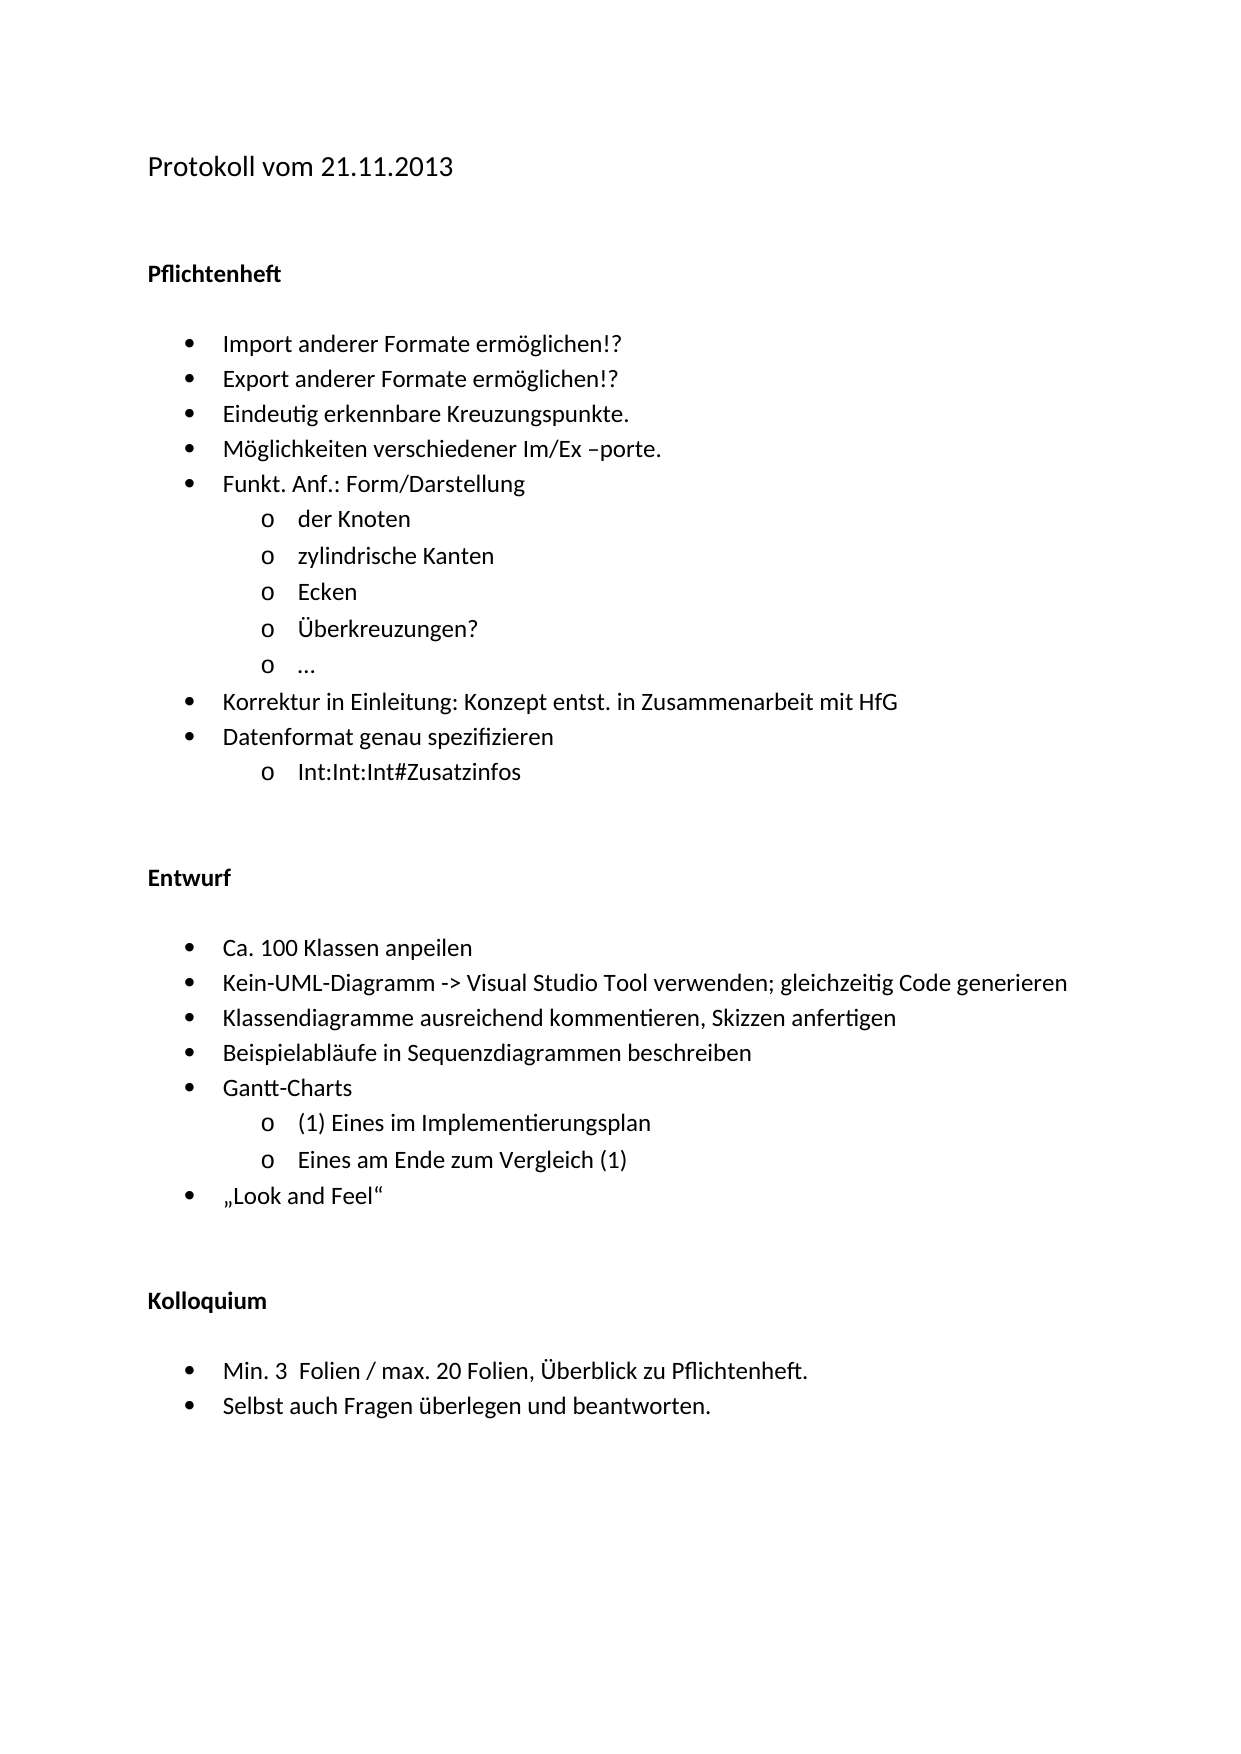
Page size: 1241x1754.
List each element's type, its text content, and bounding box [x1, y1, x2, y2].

list Klassendiagramme ausreichend kommentieren, Skizzen anfertigen [185, 1002, 1093, 1033]
list Min. 3 Folien / max. 20 Folien, Überblick zu Pflichtenheft. [185, 1355, 1093, 1386]
list „Look and Feel“ [185, 1180, 1093, 1211]
list Ca. 100 Klassen anpeilen [185, 932, 1093, 963]
list Beispielabläufe in Sequenzdiagrammen beschreiben [185, 1037, 1093, 1068]
list Überkreuzungen? [260, 613, 1093, 645]
list Möglichkeiten verschiedener Im/Ex –porte. [185, 433, 1093, 464]
list Eines am Ende zum Vergleich (1) [260, 1144, 1093, 1176]
list Datenformat genau spezifizieren [185, 721, 1093, 751]
text Protokoll vom 21.11.2013 [148, 148, 1093, 183]
list Selbst auch Fragen überlegen und beantworten. [185, 1390, 1093, 1421]
list Import anderer Formate ermöglichen!? [185, 328, 1093, 359]
list Export anderer Formate ermöglichen!? [185, 363, 1093, 394]
list … [260, 649, 1093, 681]
text Kolloquium [148, 1285, 1093, 1316]
list Int:Int:Int#Zusatzinfos [260, 756, 1093, 788]
list Funkt. Anf.: Form/Darstellung [185, 468, 1093, 499]
list zylindrische Kanten [260, 540, 1093, 572]
list Kein-UML-Diagramm -> Visual Studio Tool verwenden; gleichzeitig Code generieren [185, 967, 1093, 998]
list Korrektur in Einleitung: Konzept entst. in Zusammenarbeit mit HfG [185, 686, 1093, 716]
text Pflichtenheft [148, 258, 1093, 289]
list Ecken [260, 576, 1093, 608]
list Eindeutig erkennbare Kreuzungspunkte. [185, 398, 1093, 429]
list der Knoten [260, 503, 1093, 535]
list Gantt-Charts [185, 1072, 1093, 1103]
text Entwurf [148, 862, 1093, 893]
list (1) Eines im Implementierungsplan [260, 1107, 1093, 1139]
